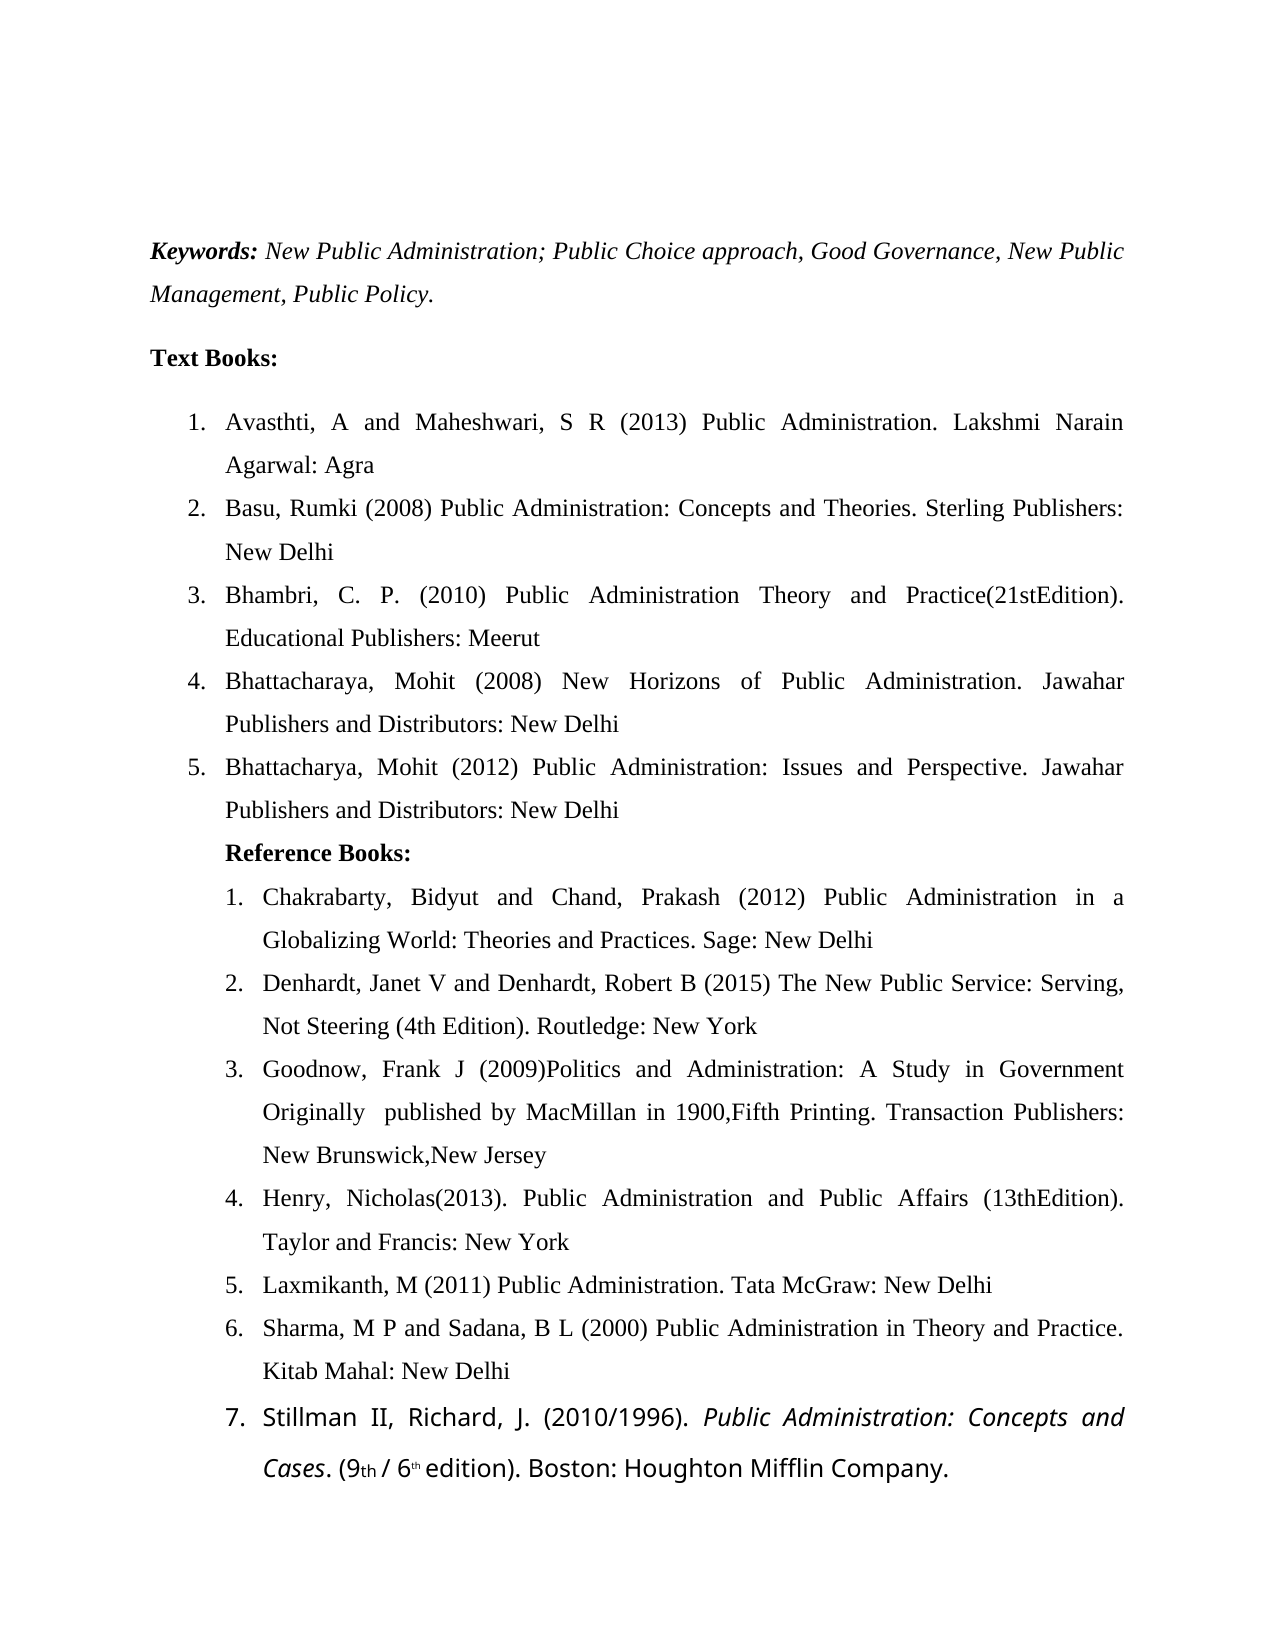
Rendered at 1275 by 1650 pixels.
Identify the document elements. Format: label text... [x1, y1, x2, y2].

text Text Books: [150, 343, 1125, 372]
list Denhardt, Janet V and Denhardt, Robert B (2015) The New Public Service: Serving, Not Steering (4th Edition). Routledge: New York [225, 968, 1125, 1040]
list Bhattacharaya, Mohit (2008) New Horizons of Public Administration. Jawahar Publishers and Distributors: New Delhi [187, 666, 1125, 738]
list Chakrabarty, Bidyut and Chand, Prakash (2012) Public Administration in a Globalizing World: Theories and Practices. Sage: New Delhi [225, 882, 1125, 953]
list Stillman II, Richard, J. (2010/1996). Public Administration: Concepts and Cases. (9th / 6th edition). Boston: Houghton Mifflin Company. [225, 1399, 1125, 1484]
list Laxmikanth, M (2011) Public Administration. Tata McGraw: New Delhi [225, 1270, 1125, 1298]
list Bhambri, C. P. (2010) Public Administration Theory and Practice(21stEdition). Educational Publishers: Meerut [187, 580, 1125, 652]
list Sharma, M P and Sadana, B L (2000) Public Administration in Theory and Practice. Kitab Mahal: New Delhi [225, 1313, 1125, 1385]
list Reference Books: [225, 838, 1125, 867]
list Henry, Nicholas(2013). Public Administration and Public Affairs (13thEdition). Taylor and Francis: New York [225, 1183, 1125, 1255]
list Avasthti, A and Maheshwari, S R (2013) Public Administration. Lakshmi Narain Agarwal: Agra [187, 407, 1125, 479]
list Basu, Rumki (2008) Public Administration: Concepts and Theories. Sterling Publishers: New Delhi [187, 493, 1125, 565]
list Goodnow, Frank J (2009)Politics and Administration: A Study in Government Originally published by MacMillan in 1900,Fifth Printing. Transaction Publishers: New Brunswick,New Jersey [225, 1054, 1125, 1169]
text Keywords: New Public Administration; Public Choice approach, Good Governance, New Public Management, Public Policy. [150, 265, 1125, 308]
list Bhattacharya, Mohit (2012) Public Administration: Issues and Perspective. Jawahar Publishers and Distributors: New Delhi [187, 752, 1125, 824]
